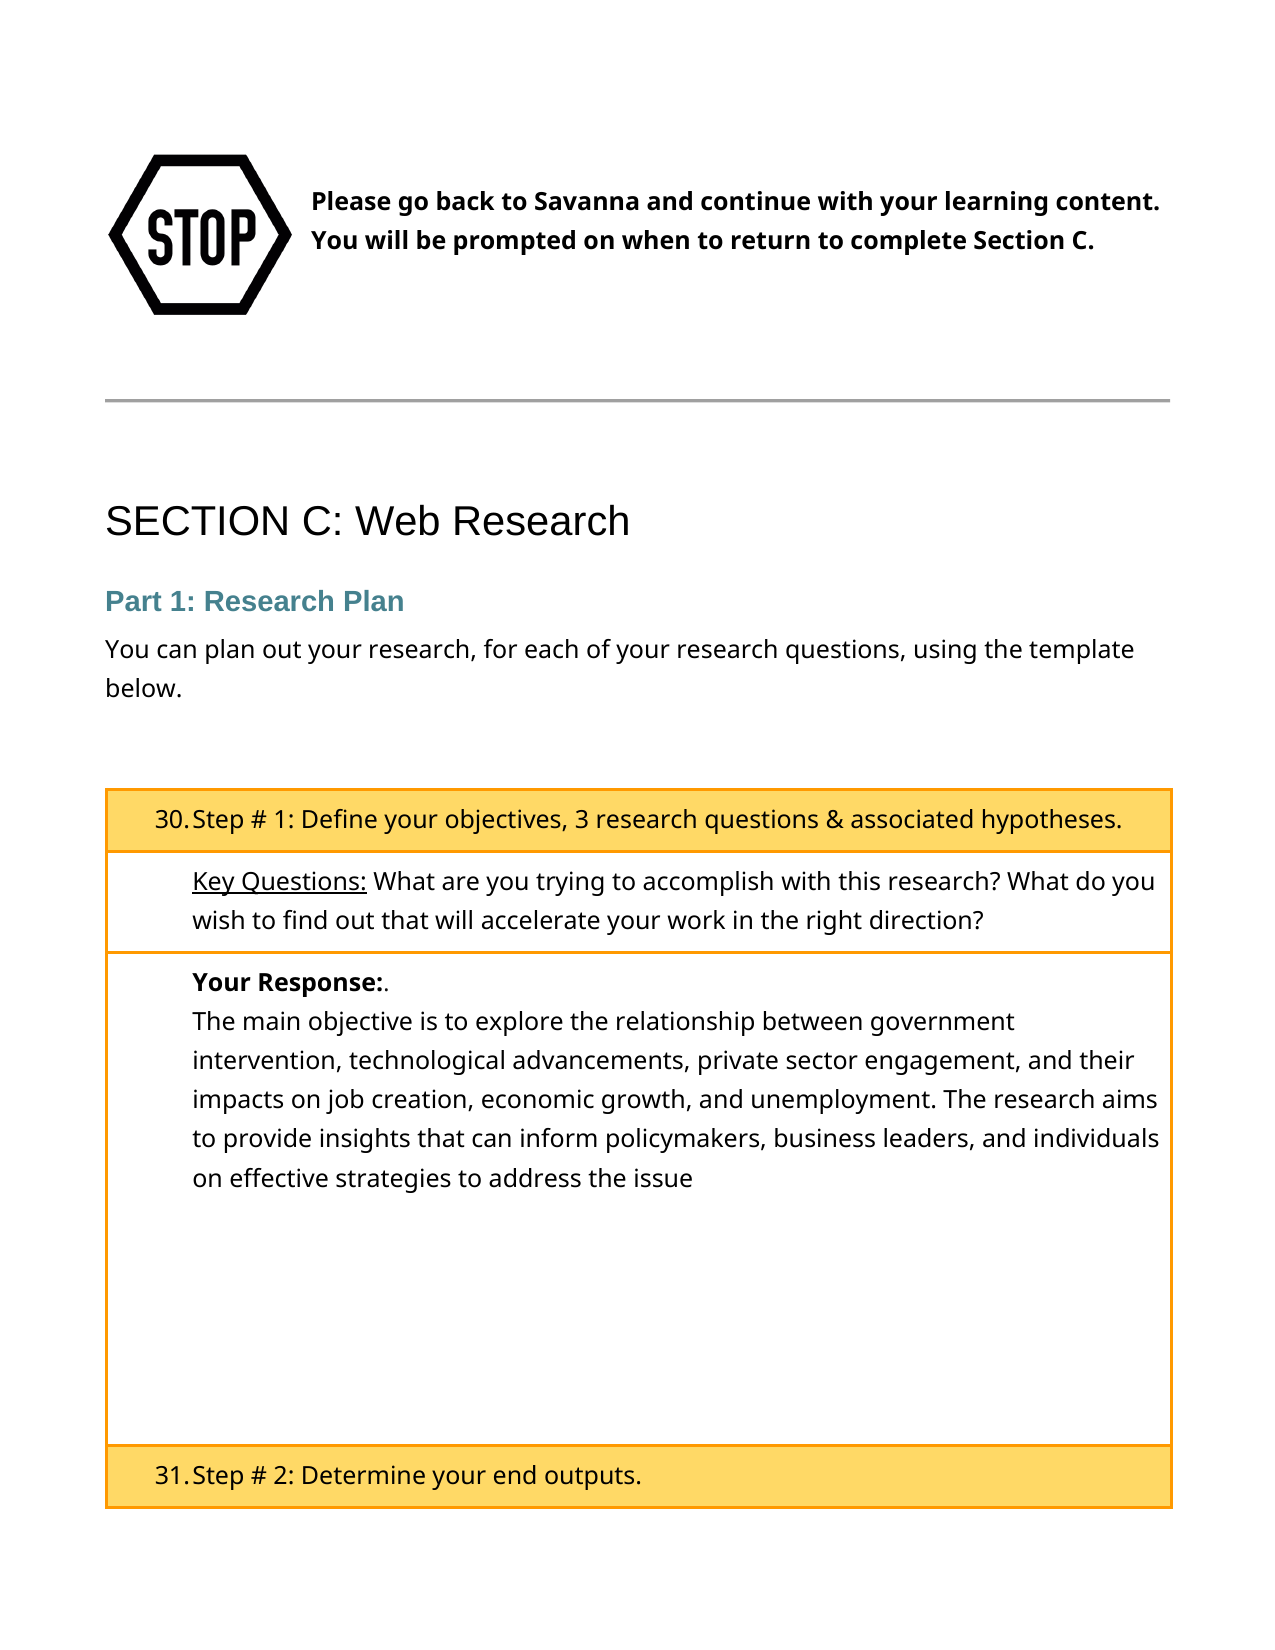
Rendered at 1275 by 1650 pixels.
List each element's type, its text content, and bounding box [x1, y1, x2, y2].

table_cell Step # 2: Determine your end outputs. [108, 1447, 1170, 1506]
text Please go back to Savanna and continue with your learning content. You will be prompted on when to return to complete Section C. [292, 183, 1170, 257]
table_cell Key Questions: What are you trying to accomplish with this research? What do you wish to find out that will accelerate your work in the right direction? [108, 853, 1170, 951]
table_cell Your Response:. The main objective is to explore the relationship between government intervention, technological advancements, private sector engagement, and their impacts on job creation, economic growth, and unemployment. The research aims to provide insights that can inform policymakers, business leaders, and individuals on effective strategies to address the issue [108, 954, 1170, 1444]
text You can plan out your research, for each of your research questions, using the template below. [105, 631, 1170, 704]
picture [108, 142, 292, 327]
subtitle SECTION C: Web Research [105, 496, 1170, 544]
subtitle Part 1: Research Plan [105, 584, 1170, 618]
table_header Step # 1: Define your objectives, 3 research questions & associated hypotheses. [108, 791, 1170, 850]
